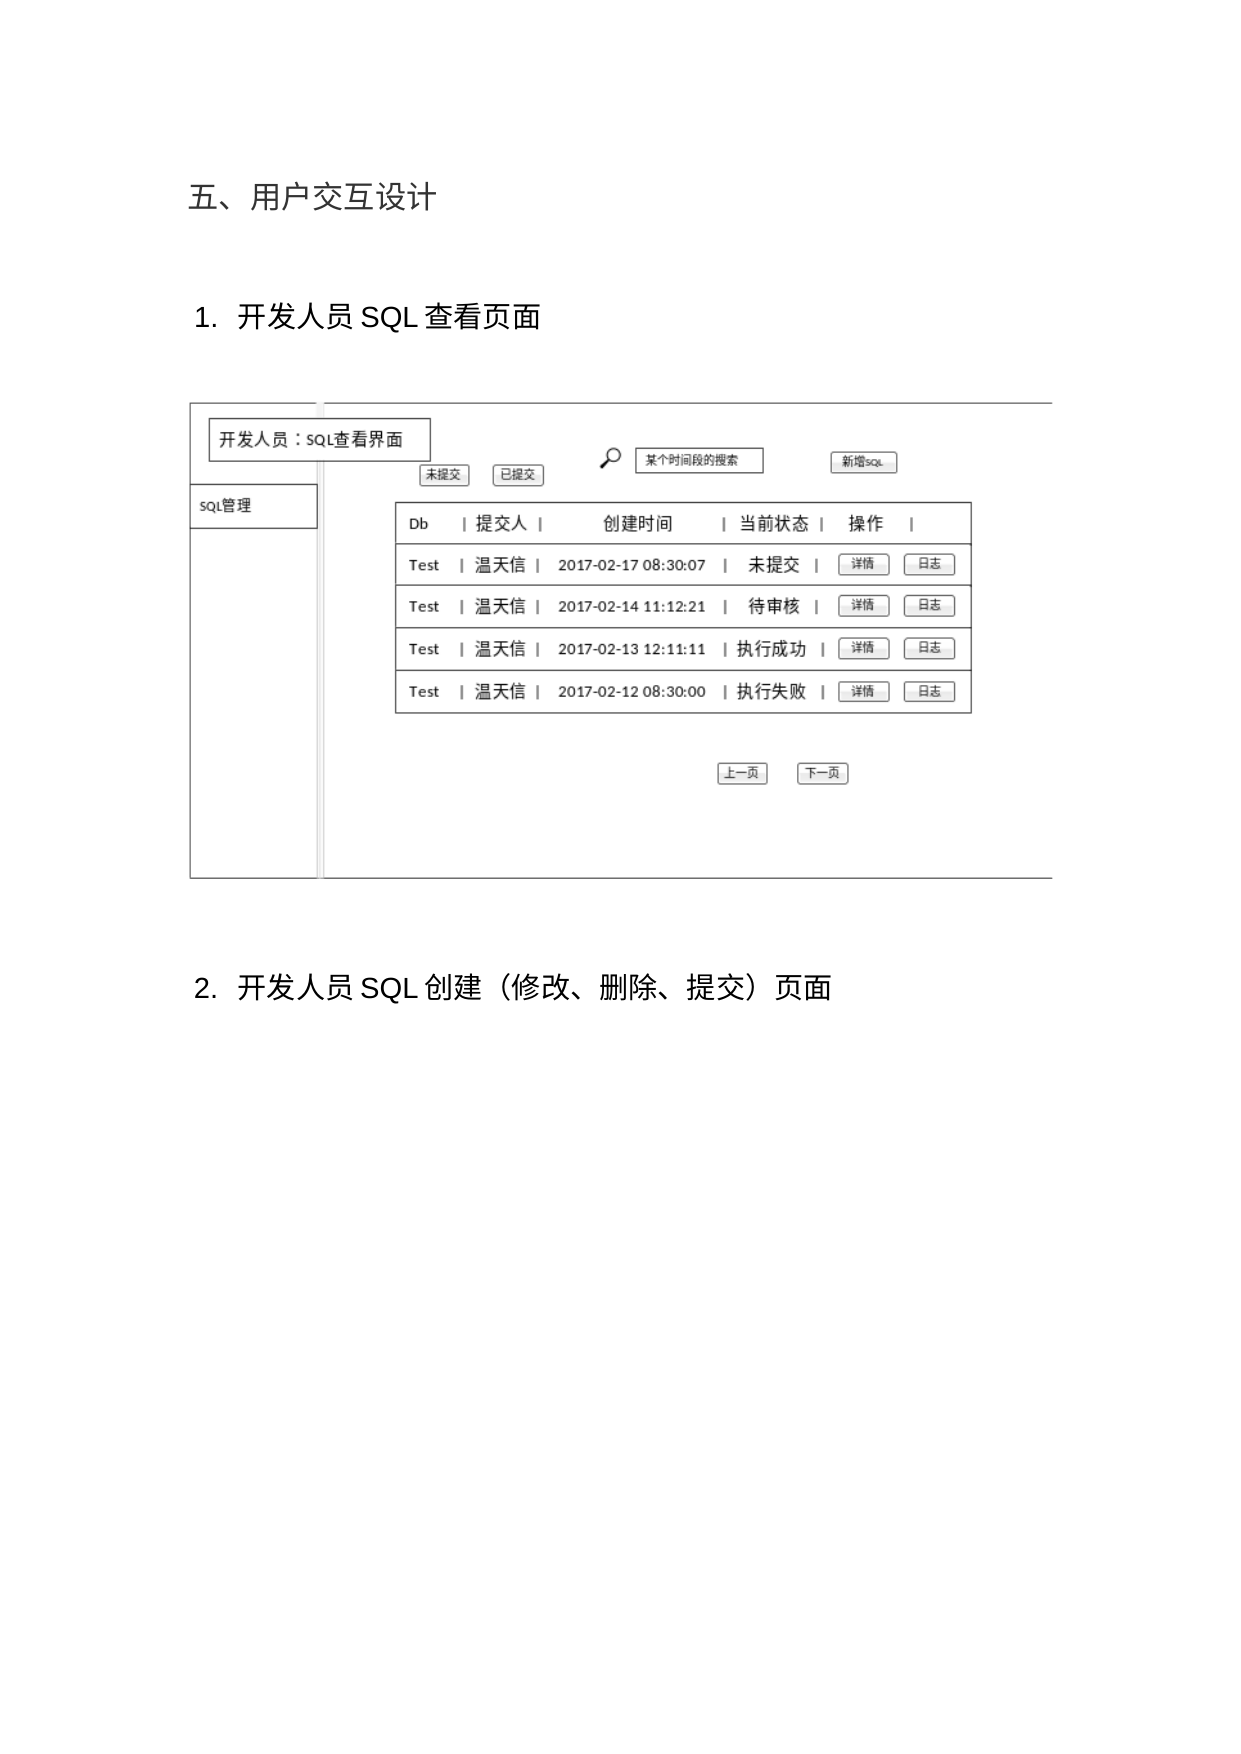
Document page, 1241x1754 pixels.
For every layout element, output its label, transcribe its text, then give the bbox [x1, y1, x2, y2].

list 开发人员SQL查看页面 [194, 282, 1053, 347]
subtitle 五、用户交互设计 [187, 162, 1053, 227]
list 开发人员SQL创建（修改、删除、提交）页面 [194, 953, 1053, 1018]
